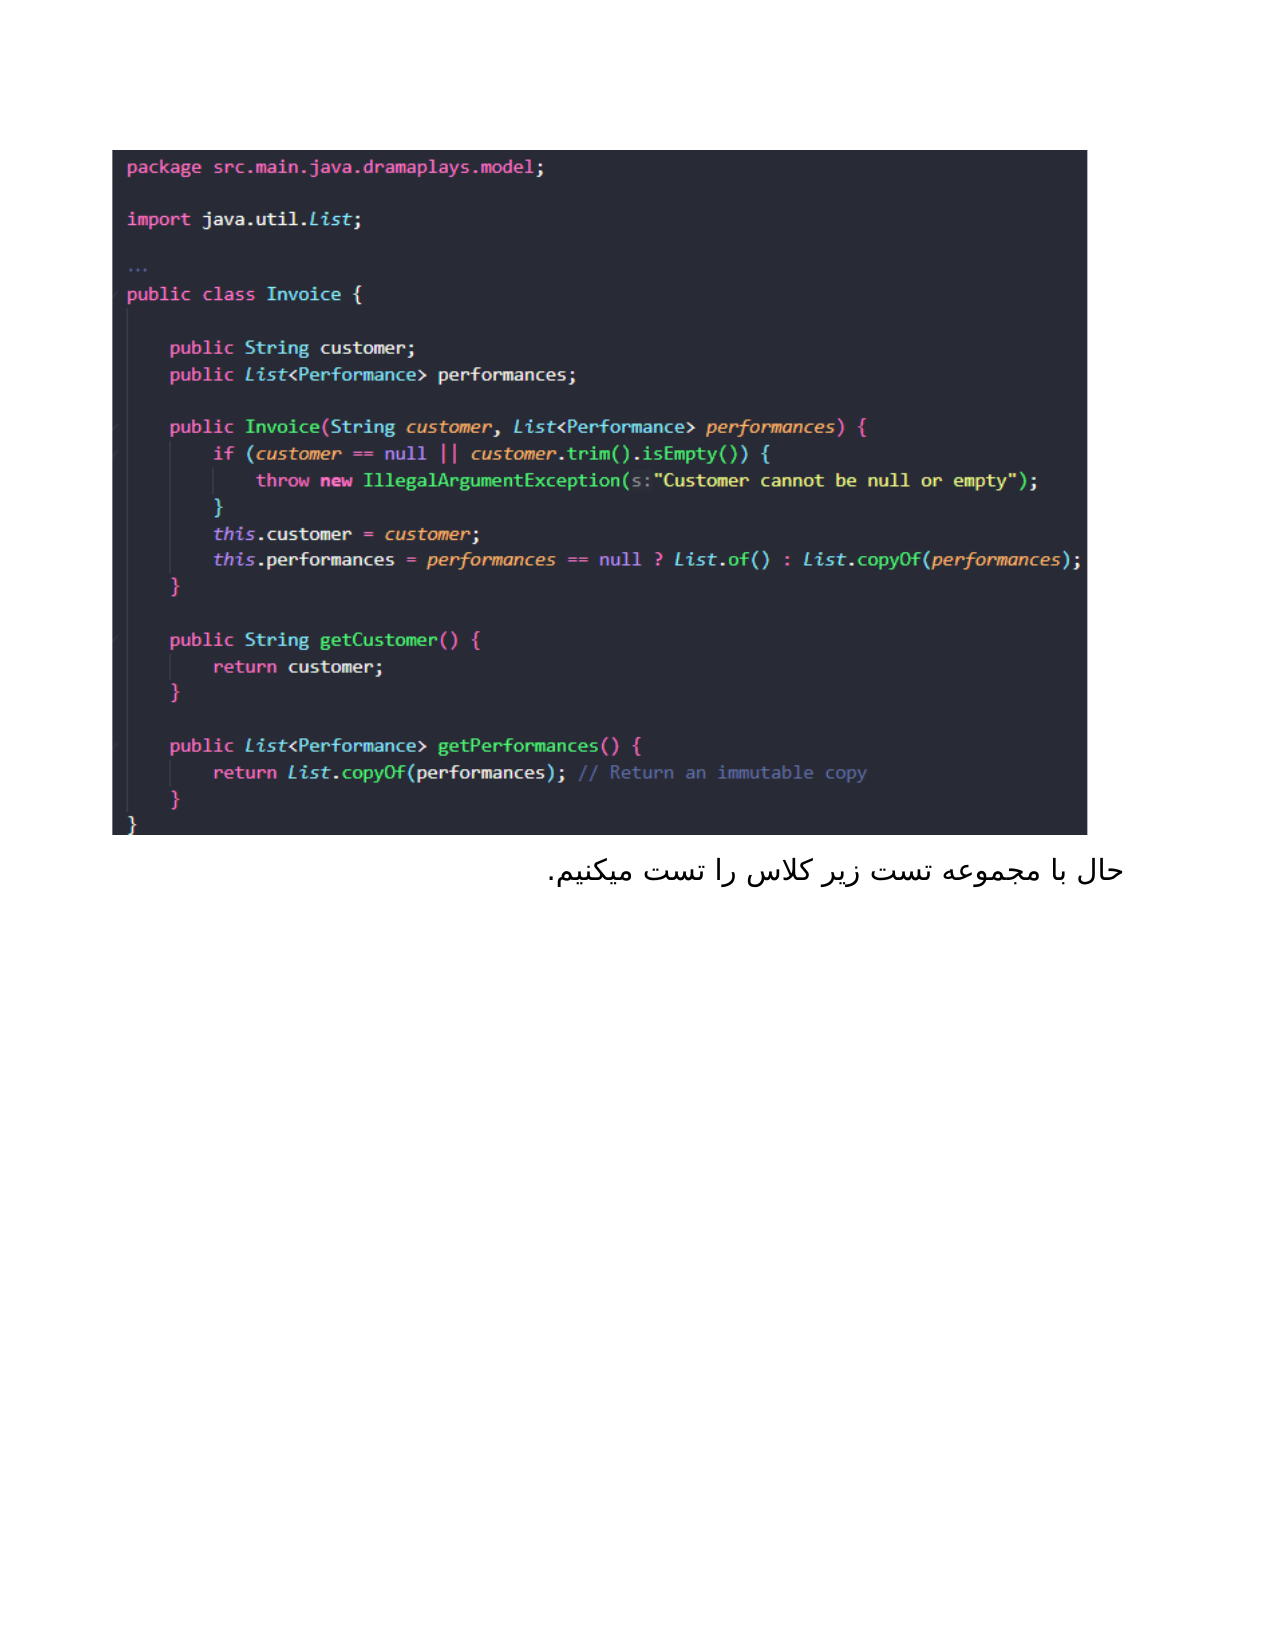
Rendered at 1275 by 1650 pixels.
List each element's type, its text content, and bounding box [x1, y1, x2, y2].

picture [112, 150, 1088, 835]
text حال با مجموعه تست زیر کلاس را تست میکنیم. [150, 854, 1125, 888]
